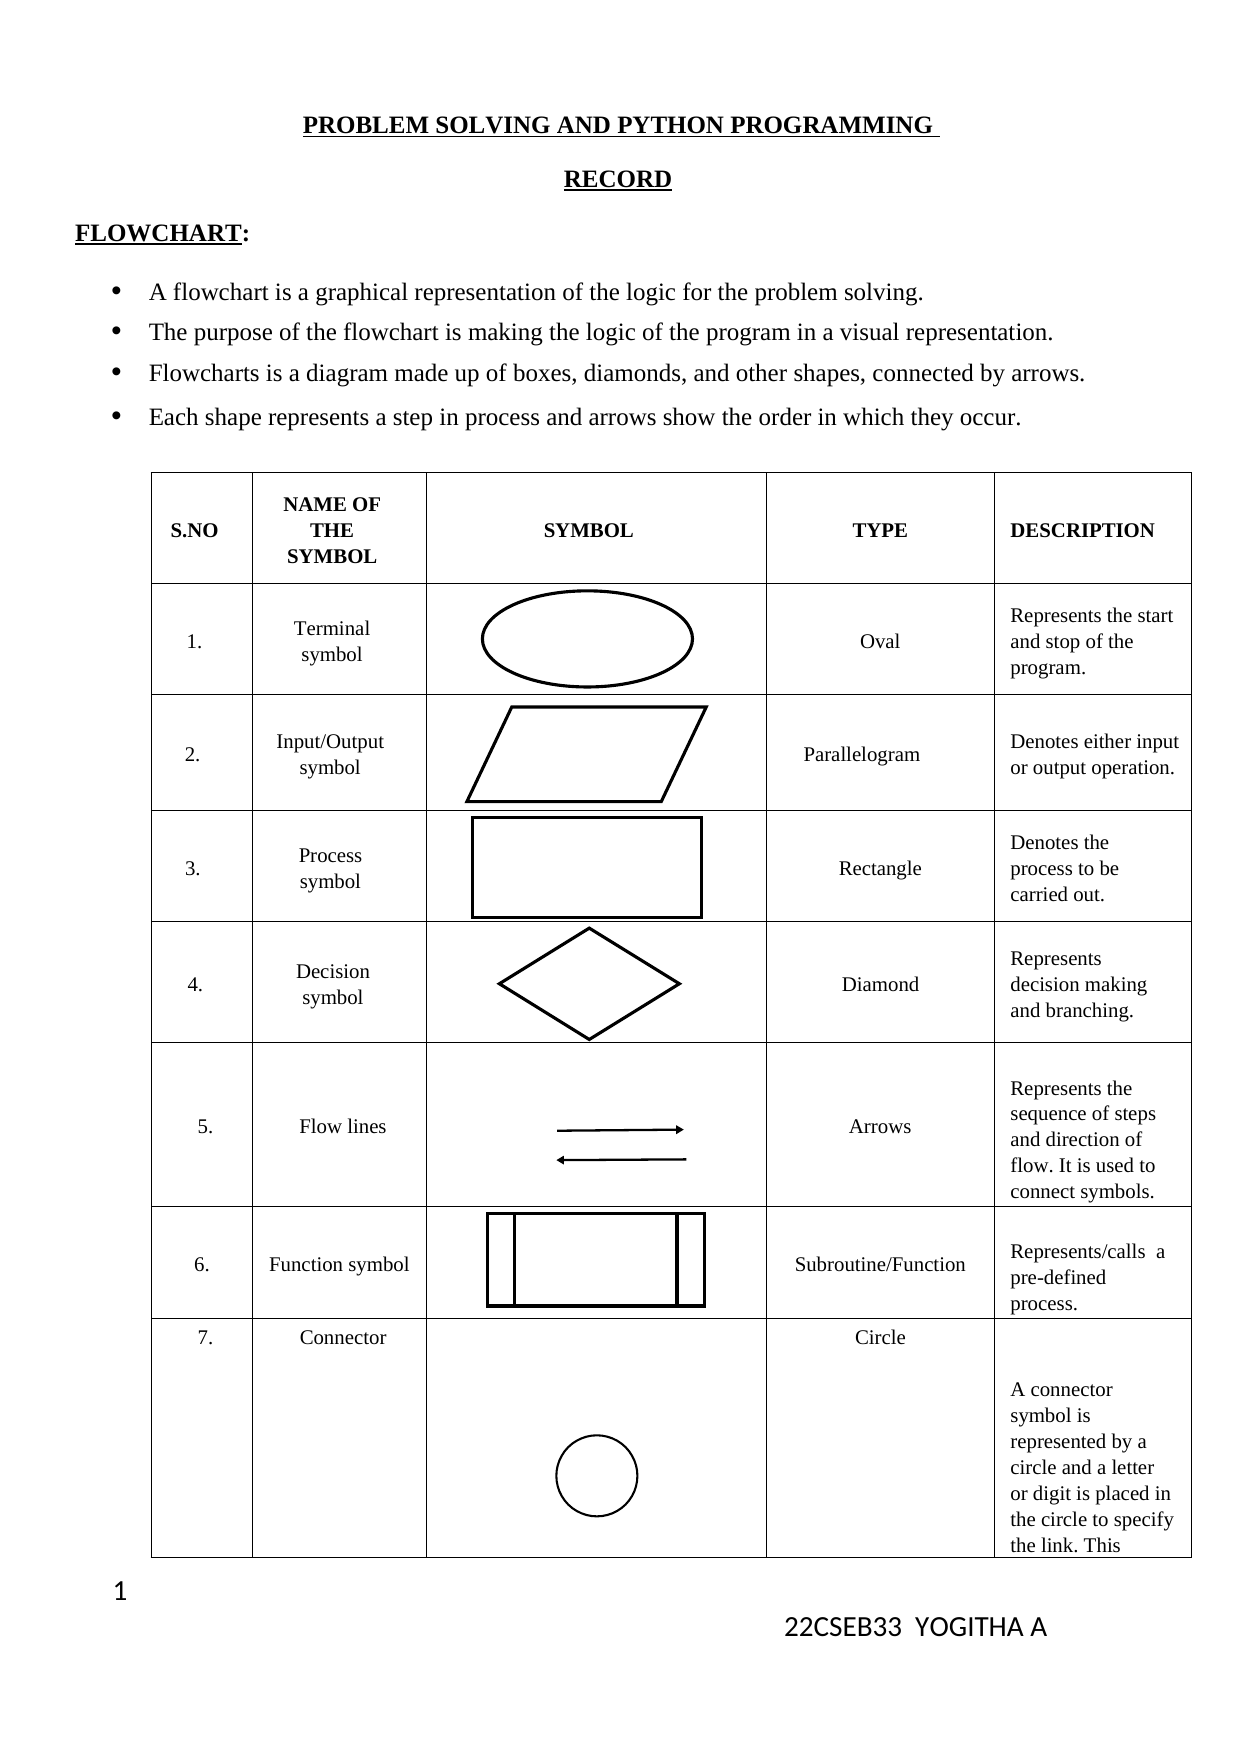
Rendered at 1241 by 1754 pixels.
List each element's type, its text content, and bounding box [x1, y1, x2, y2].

table_cell Represents the start and stop of the program. [995, 584, 1191, 694]
table_header TYPE [767, 473, 994, 583]
table_cell Denotes either input or output operation. [995, 695, 1191, 810]
table_cell Connector [253, 1319, 426, 1557]
table_cell Parallelogram [767, 695, 994, 810]
table_cell 1. [152, 584, 252, 694]
table_cell 4. [152, 922, 252, 1042]
table_cell 7. [152, 1319, 252, 1557]
table_cell Subroutine/Function [767, 1207, 994, 1318]
table_cell Input/Output symbol [253, 695, 426, 810]
table_cell 6. [152, 1207, 252, 1318]
text PROBLEM SOLVING AND PYTHON PROGRAMMING [75, 111, 1161, 139]
table_cell [427, 1043, 766, 1206]
table_cell Terminal symbol [253, 584, 426, 694]
table_cell Rectangle [767, 811, 994, 921]
table_header NAME OF THE SYMBOL [253, 473, 426, 583]
table_cell [427, 1207, 766, 1318]
list Each shape represents a step in process and arrows show the order in which they occur. [111, 398, 1161, 431]
table_cell Diamond [767, 922, 994, 1042]
table_cell Function symbol [253, 1207, 426, 1318]
table_cell [427, 811, 766, 921]
text RECORD [75, 164, 1161, 193]
table_cell Circle [767, 1319, 994, 1557]
table_cell [427, 1319, 766, 1557]
table_header S.NO [152, 473, 252, 583]
table_cell 5. [152, 1043, 252, 1206]
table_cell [995, 1319, 1191, 1557]
table_cell 3. [152, 811, 252, 921]
list Flowcharts is a diagram made up of boxes, diamonds, and other shapes, connected by arrows. [111, 354, 1161, 387]
table_cell Represents decision making and branching. [995, 922, 1191, 1042]
table_cell Decision symbol [253, 922, 426, 1042]
table_cell Arrows [767, 1043, 994, 1206]
list The purpose of the flowchart is making the logic of the program in a visual representation. [111, 313, 1161, 347]
table_cell [427, 922, 766, 1042]
table_cell [427, 584, 766, 694]
table_cell Process symbol [253, 811, 426, 921]
text FLOWCHART: [75, 218, 1161, 247]
table_header DESCRIPTION [995, 473, 1191, 583]
table_cell Denotes the process to be carried out. [995, 811, 1191, 921]
table_cell 2. [152, 695, 252, 810]
table_cell [427, 695, 766, 810]
table_header SYMBOL [427, 473, 766, 583]
table_cell Oval [767, 584, 994, 694]
table_cell Flow lines [253, 1043, 426, 1206]
list A flowchart is a graphical representation of the logic for the problem solving. [111, 272, 1161, 306]
table_cell Represents the sequence of steps and direction of flow. It is used to connect symbols. [995, 1043, 1191, 1206]
table_cell Represents/calls a pre-defined process. [995, 1207, 1191, 1318]
